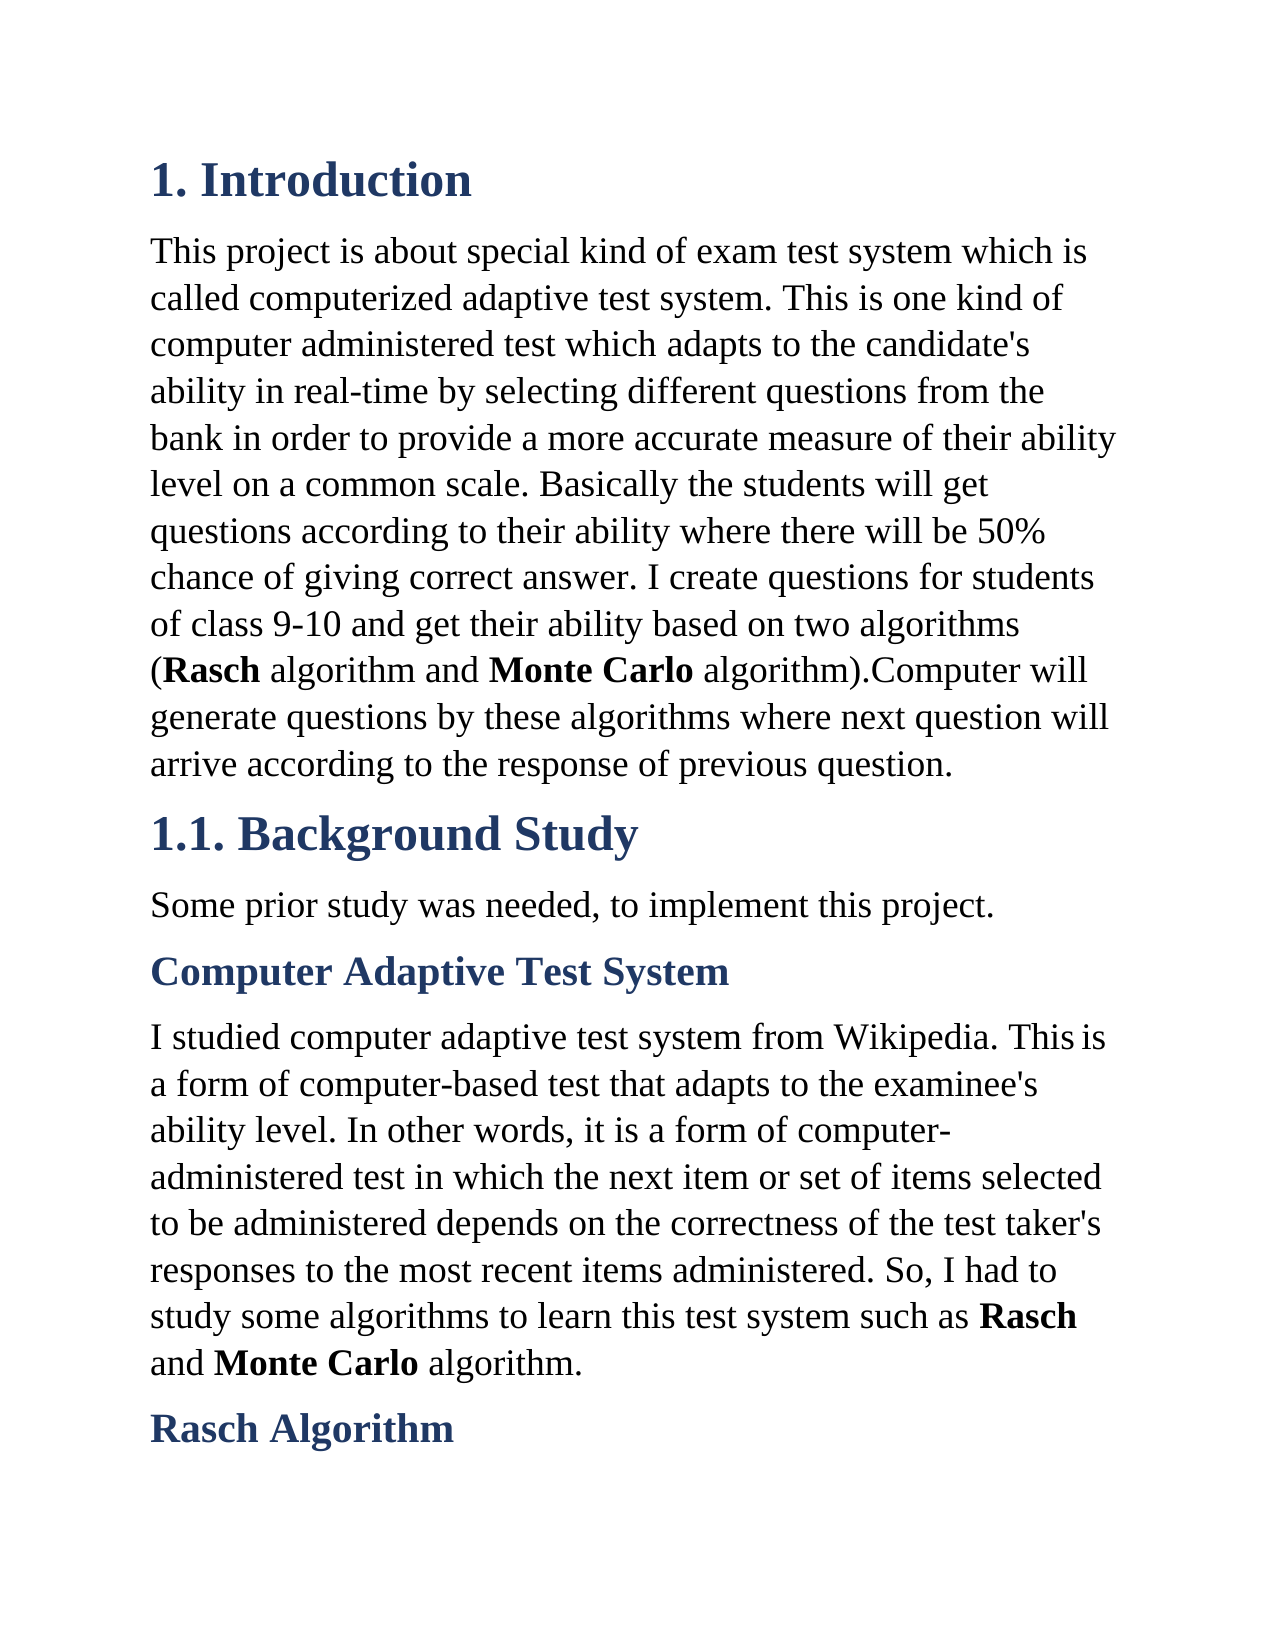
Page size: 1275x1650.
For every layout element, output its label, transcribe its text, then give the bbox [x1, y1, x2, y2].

text This project is about special kind of exam test system which is called computerized adaptive test system. This is one kind of computer administered test which adapts to the candidate's ability in real-time by selecting different questions from the bank in order to provide a more accurate measure of their ability level on a common scale. Basically the students will get questions according to their ability where there will be 50% chance of giving correct answer. I create questions for students of class 9-10 and get their ability based on two algorithms (Rasch algorithm and Monte Carlo algorithm).Computer will generate questions by these algorithms where next question will arrive according to the response of previous question. [150, 229, 1125, 784]
text Some prior study was needed, to implement this project. [150, 883, 1125, 926]
text 1. Introduction [150, 150, 1125, 207]
text Rasch Algorithm [150, 1404, 1125, 1452]
text I studied computer adaptive test system from Wikipedia. This is a form of computer-based test that adapts to the examinee's ability level. In other words, it is a form of computer-administered test in which the next item or set of items selected to be administered depends on the correctness of the test taker's responses to the most recent items administered. So, I had to study some algorithms to learn this test system such as Rasch and Monte Carlo algorithm. [150, 1014, 1125, 1383]
text 1.1. Background Study [150, 804, 1125, 862]
text Computer Adaptive Test System [150, 946, 1125, 994]
